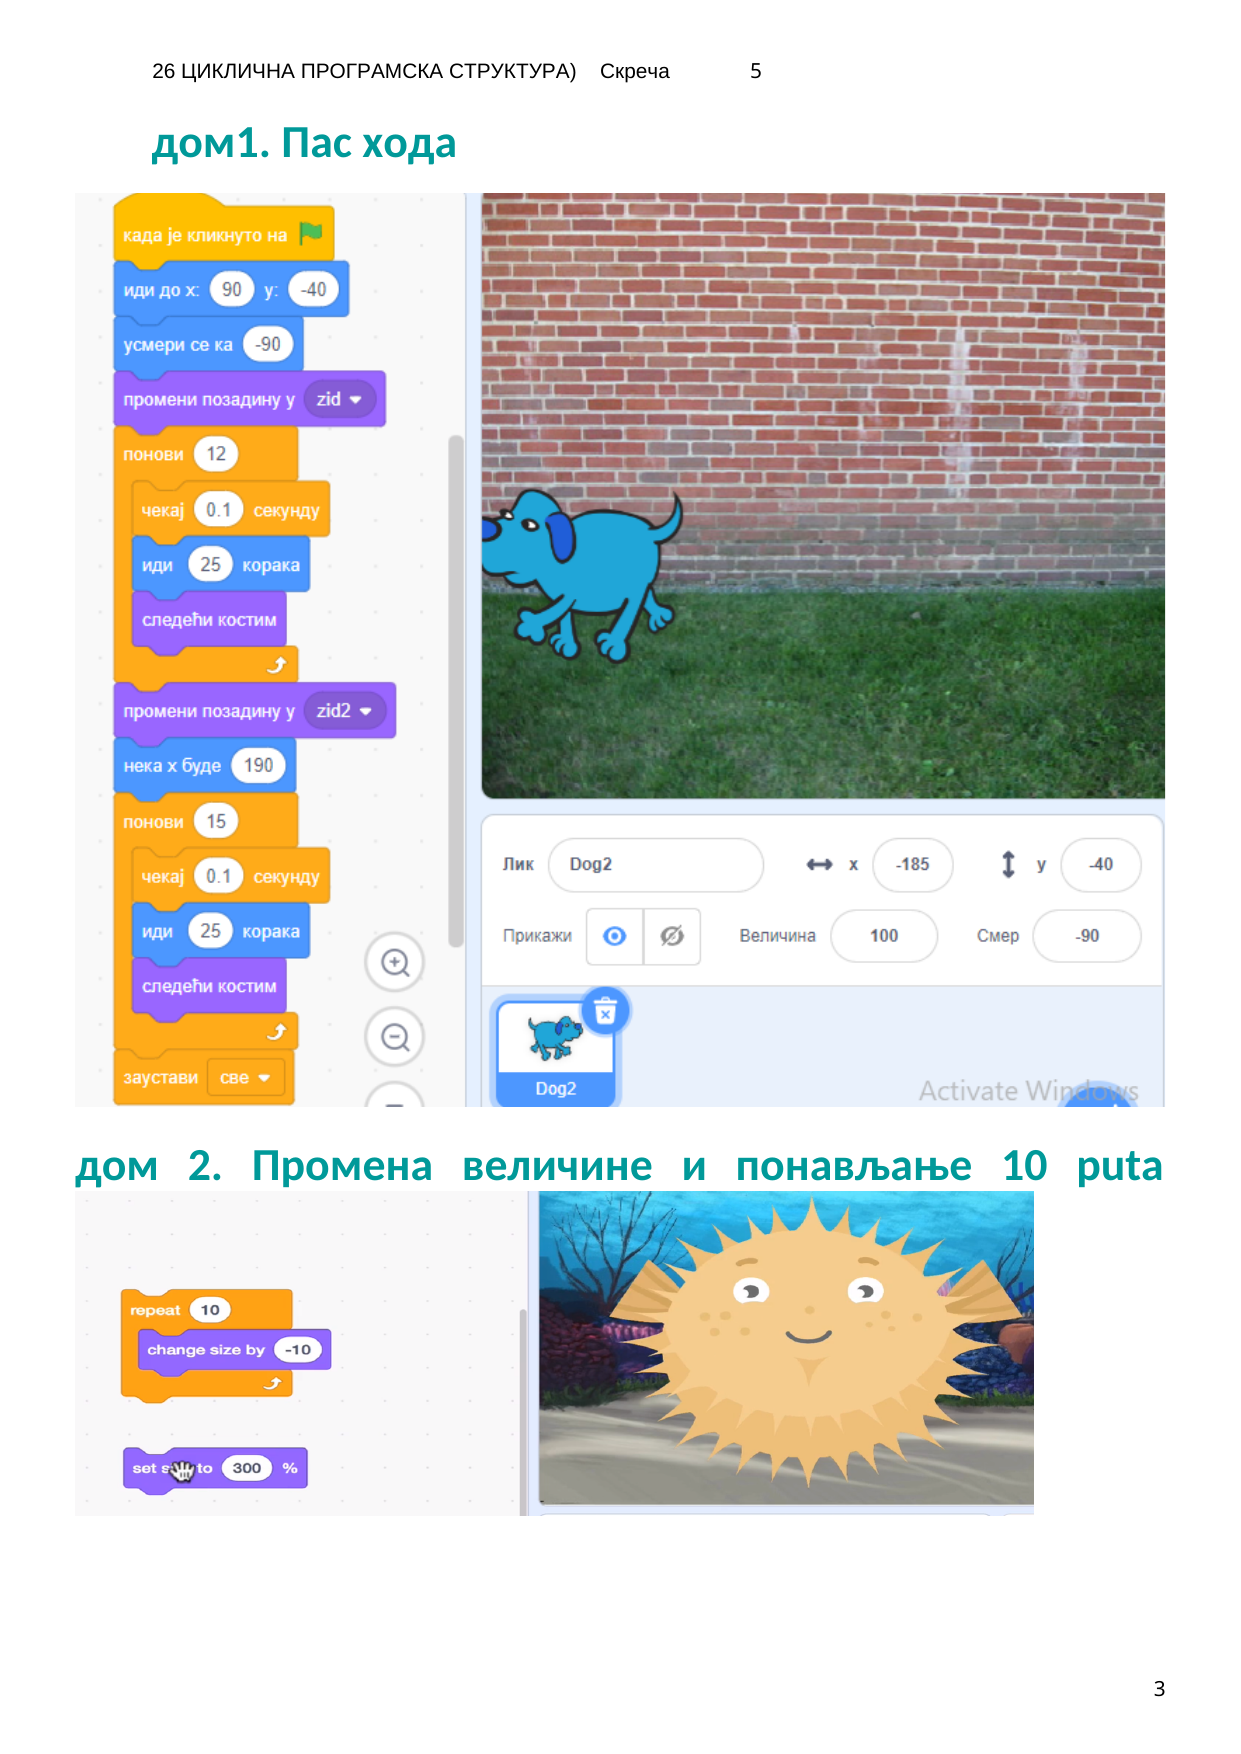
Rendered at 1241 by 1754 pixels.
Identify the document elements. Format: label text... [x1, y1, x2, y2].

picture [75, 1191, 1034, 1516]
picture [75, 193, 1166, 1107]
subtitle дом1. Пас хода [75, 112, 1165, 168]
